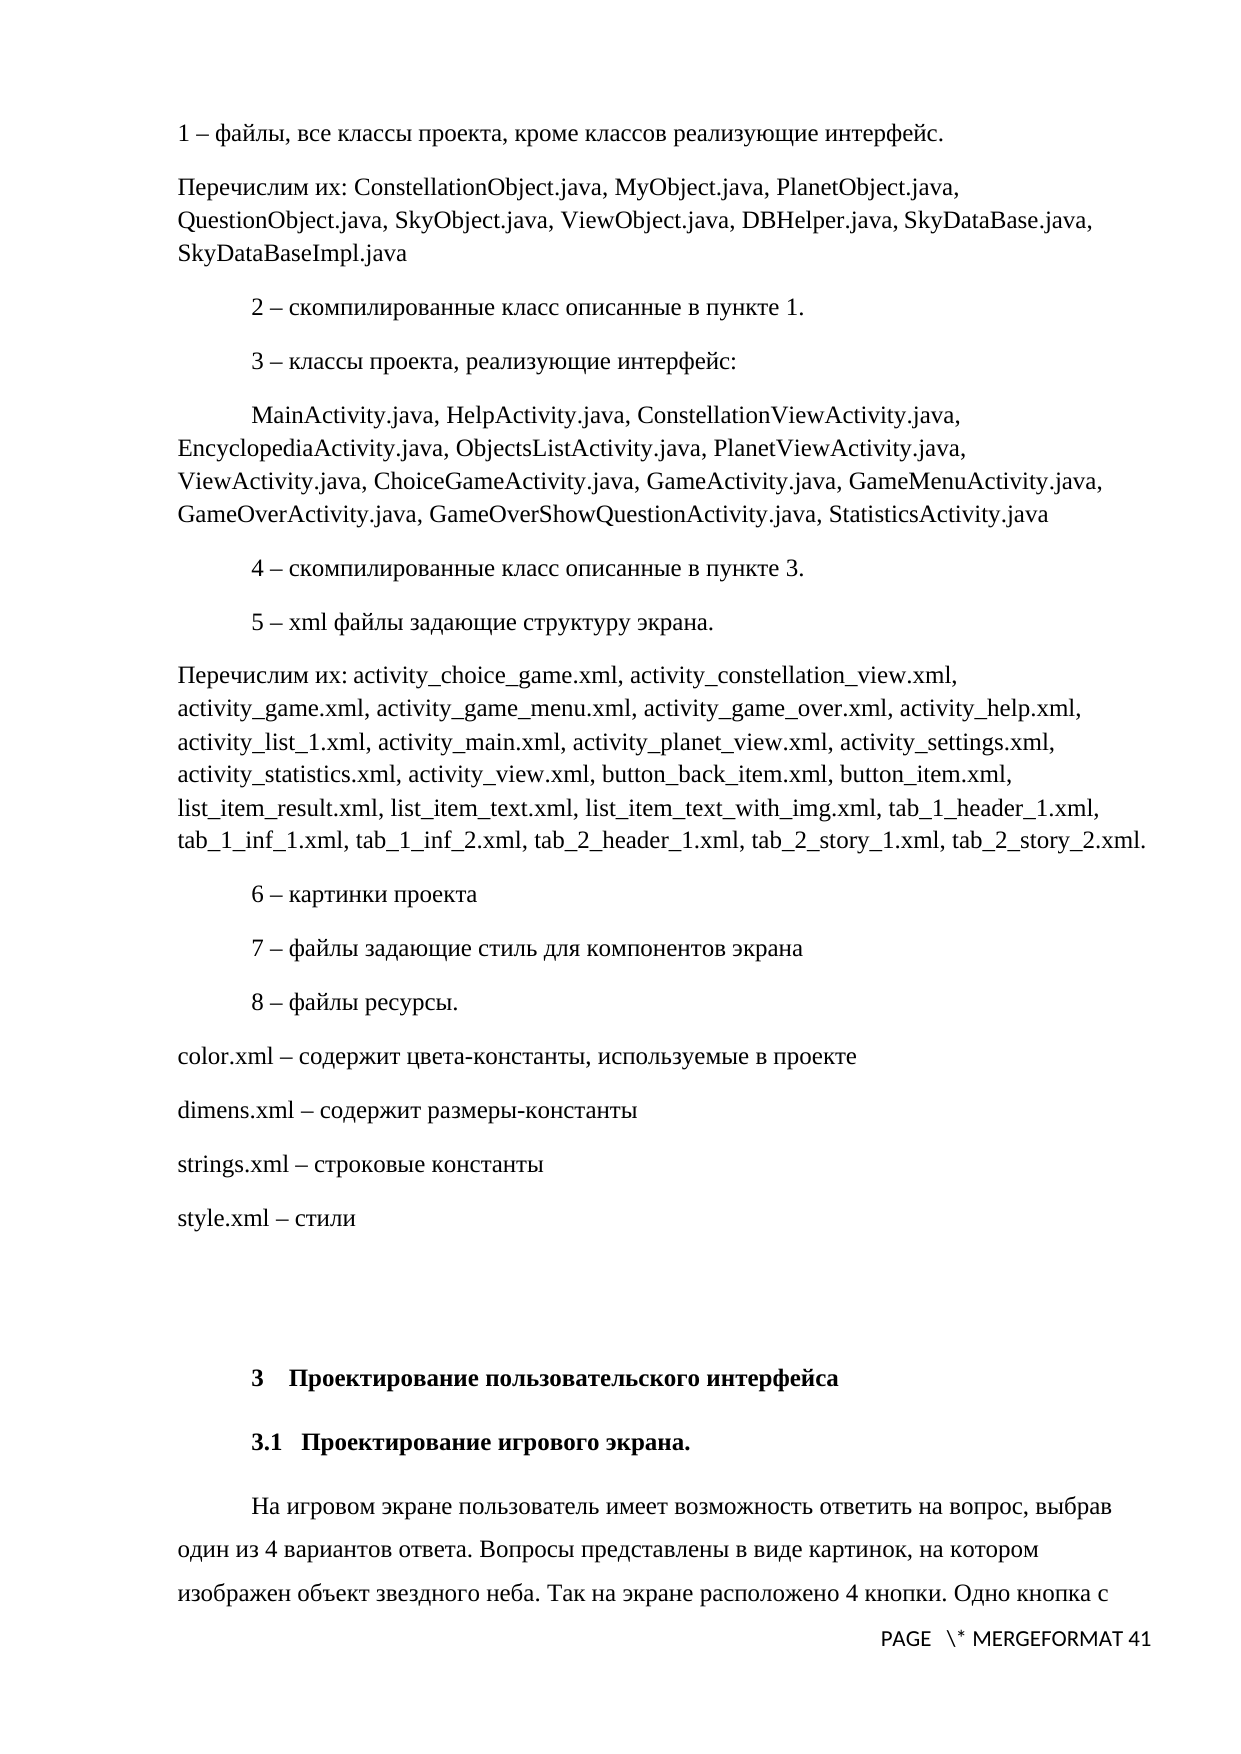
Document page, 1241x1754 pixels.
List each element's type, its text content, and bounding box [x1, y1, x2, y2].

text dimens.xml – содержит размеры-константы [177, 1095, 1152, 1124]
text 6 – картинки проекта [177, 879, 1152, 908]
text Перечислим их: ConstellationObject.java, MyObject.java, PlanetObject.java, QuestionObject.java, SkyObject.java, ViewObject.java, DBHelper.java, SkyDataBase.java, SkyDataBaseImpl.java [177, 172, 1152, 267]
text style.xml – стили [177, 1203, 1152, 1231]
text 8 – файлы ресурсы. [177, 987, 1152, 1016]
text color.xml – содержит цвета-константы, используемые в проекте [177, 1041, 1152, 1070]
text 1 – файлы, все классы проекта, кроме классов реализующие интерфейс. [177, 118, 1152, 147]
text 4 – скомпилированные класс описанные в пункте 3. [177, 553, 1152, 582]
text 3 Проектирование пользовательского интерфейса [177, 1363, 1152, 1392]
text 2 – скомпилированные класс описанные в пункте 1. [177, 292, 1152, 321]
text 3.1 Проектирование игрового экрана. [177, 1427, 1152, 1456]
text strings.xml – строковые константы [177, 1149, 1152, 1177]
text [177, 1491, 1152, 1606]
text 3 – классы проекта, реализующие интерфейс: [177, 346, 1152, 375]
text 7 – файлы задающие стиль для компонентов экрана [177, 933, 1152, 962]
text 5 – xml файлы задающие структуру экрана. [177, 607, 1152, 635]
text Перечислим их: activity_choice_game.xml, activity_constellation_view.xml, activity_game.xml, activity_game_menu.xml, activity_game_over.xml, activity_help.xml, activity_list_1.xml, activity_main.xml, activity_planet_view.xml, activity_settings.xml, activity_statistics.xml, activity_view.xml, button_back_item.xml, button_item.xml, list_item_result.xml, list_item_text.xml, list_item_text_with_img.xml, tab_1_header_1.xml, tab_1_inf_1.xml, tab_1_inf_2.xml, tab_2_header_1.xml, tab_2_story_1.xml, tab_2_story_2.xml. [177, 661, 1152, 854]
text MainActivity.java, HelpActivity.java, ConstellationViewActivity.java, EncyclopediaActivity.java, ObjectsListActivity.java, PlanetViewActivity.java, ViewActivity.java, ChoiceGameActivity.java, GameActivity.java, GameMenuActivity.java, GameOverActivity.java, GameOverShowQuestionActivity.java, StatisticsActivity.java [177, 400, 1152, 528]
